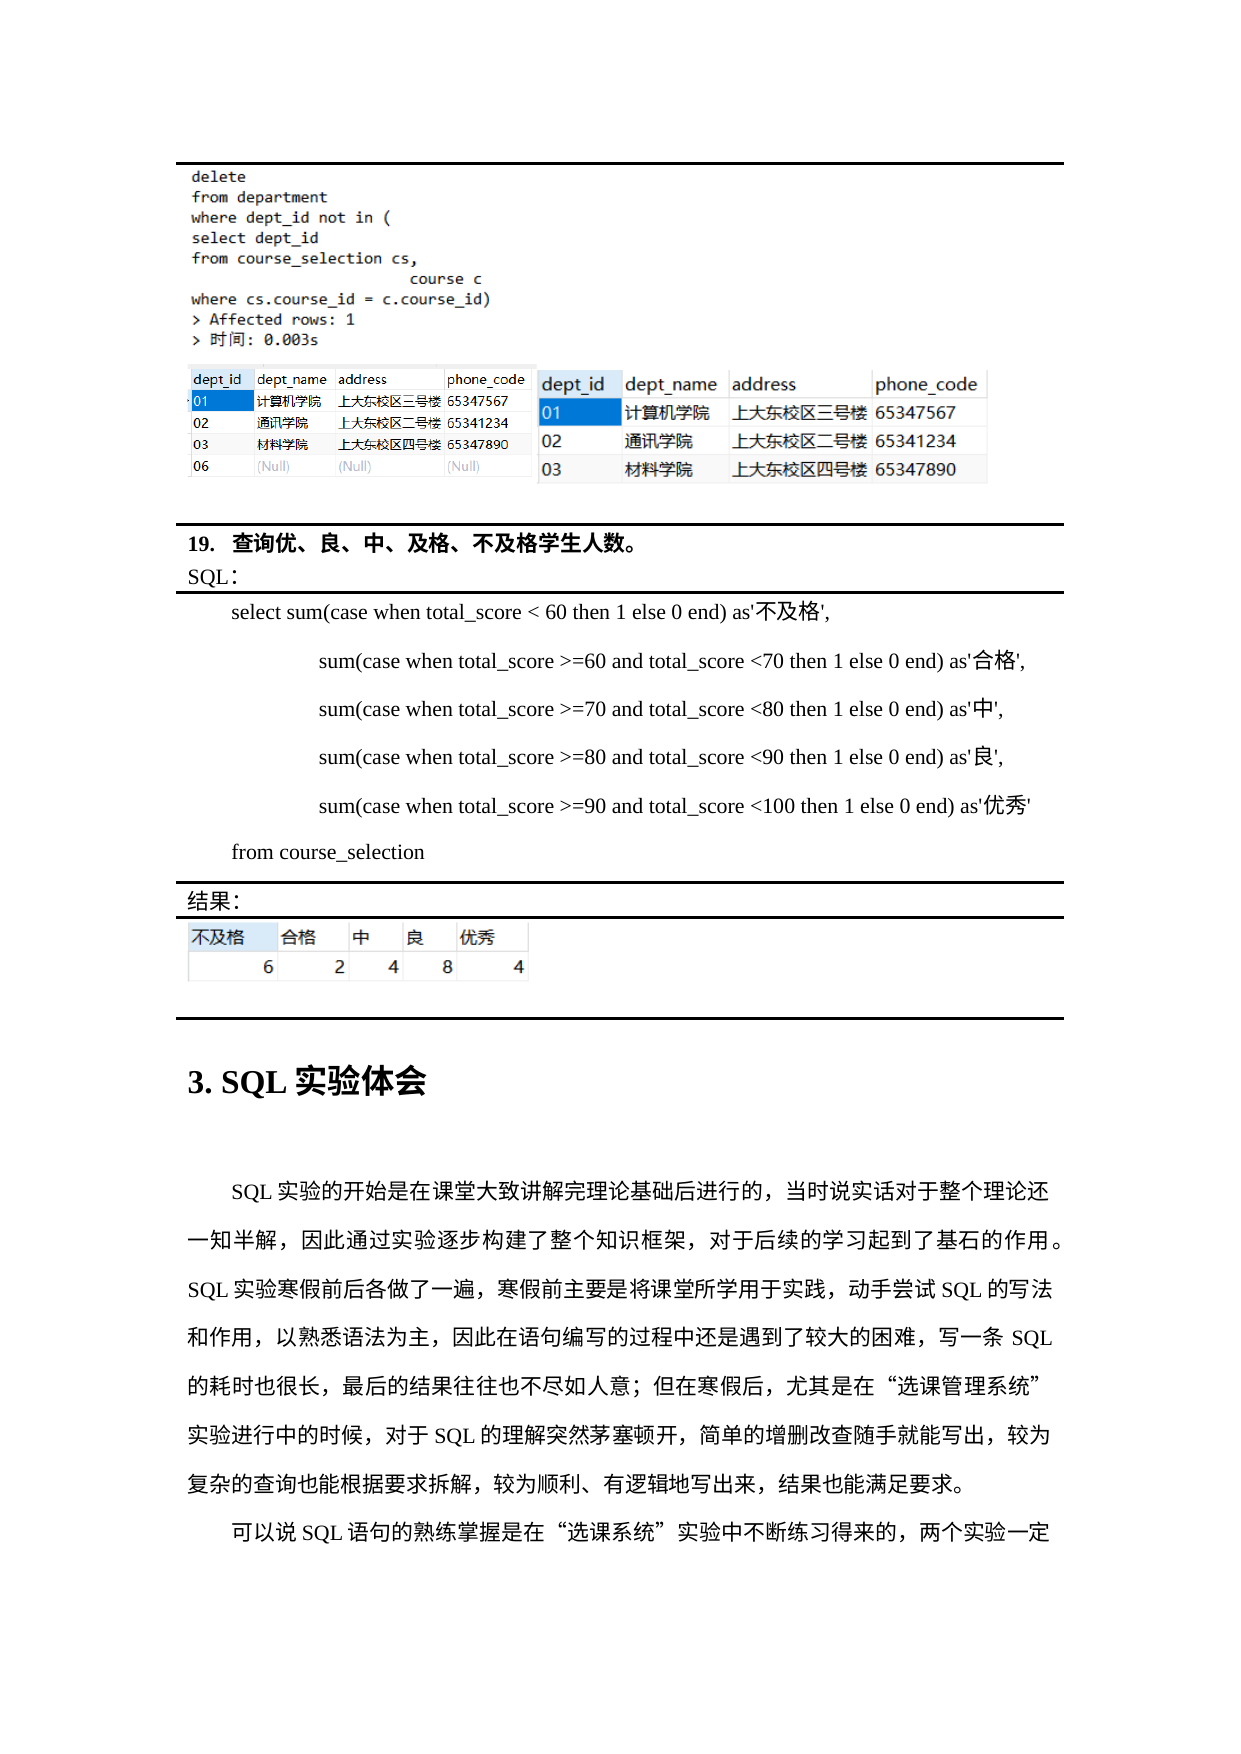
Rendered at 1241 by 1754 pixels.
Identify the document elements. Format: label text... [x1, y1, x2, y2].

subtitle SQL实验体会 [187, 1047, 1053, 1112]
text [187, 1514, 1053, 1547]
table_cell [176, 919, 1064, 1017]
table_cell 结果： [176, 884, 1064, 916]
text SQL实验的开始是在课堂大致讲解完理论基础后进行的，当时说实话对于整个理论还一知半解，因此通过实验逐步构建了整个知识框架，对于后续的学习起到了基石的作用。SQL实验寒假前后各做了一遍，寒假前主要是将课堂所学用于实践，动手尝试SQL的写法和作用，以熟悉语法为主，因此在语句编写的过程中还是遇到了较大的困难，写一条SQL的耗时也很长，最后的结果往往也不尽如人意；但在寒假后，尤其是在“选课管理系统”实验进行中的时候，对于SQL的理解突然茅塞顿开，简单的增删改查随手就能写出，较为复杂的查询也能根据要求拆解，较为顺利、有逻辑地写出来，结果也能满足要求。 [187, 1174, 1053, 1499]
table_cell [176, 165, 1064, 523]
picture [187, 364, 999, 487]
table_cell select sum(case when total_score < 60 then 1 else 0 end) as'不及格', sum(case when total_score >=60 and total_score <70 then 1 else 0 end) as'合格', sum(case when total_score >=70 and total_score <80 then 1 else 0 end) as'中', sum(case when total_score >=80 and total_score <90 then 1 else 0 end) as'良', sum(case when total_score >=90 and total_score <100 then 1 else 0 end) as'优秀' from course_selection [176, 594, 1064, 881]
picture [187, 165, 514, 352]
table_header SQL： [176, 558, 1064, 591]
picture [187, 919, 536, 985]
list 查询优、良、中、及格、不及格学生人数。 [187, 526, 1053, 558]
